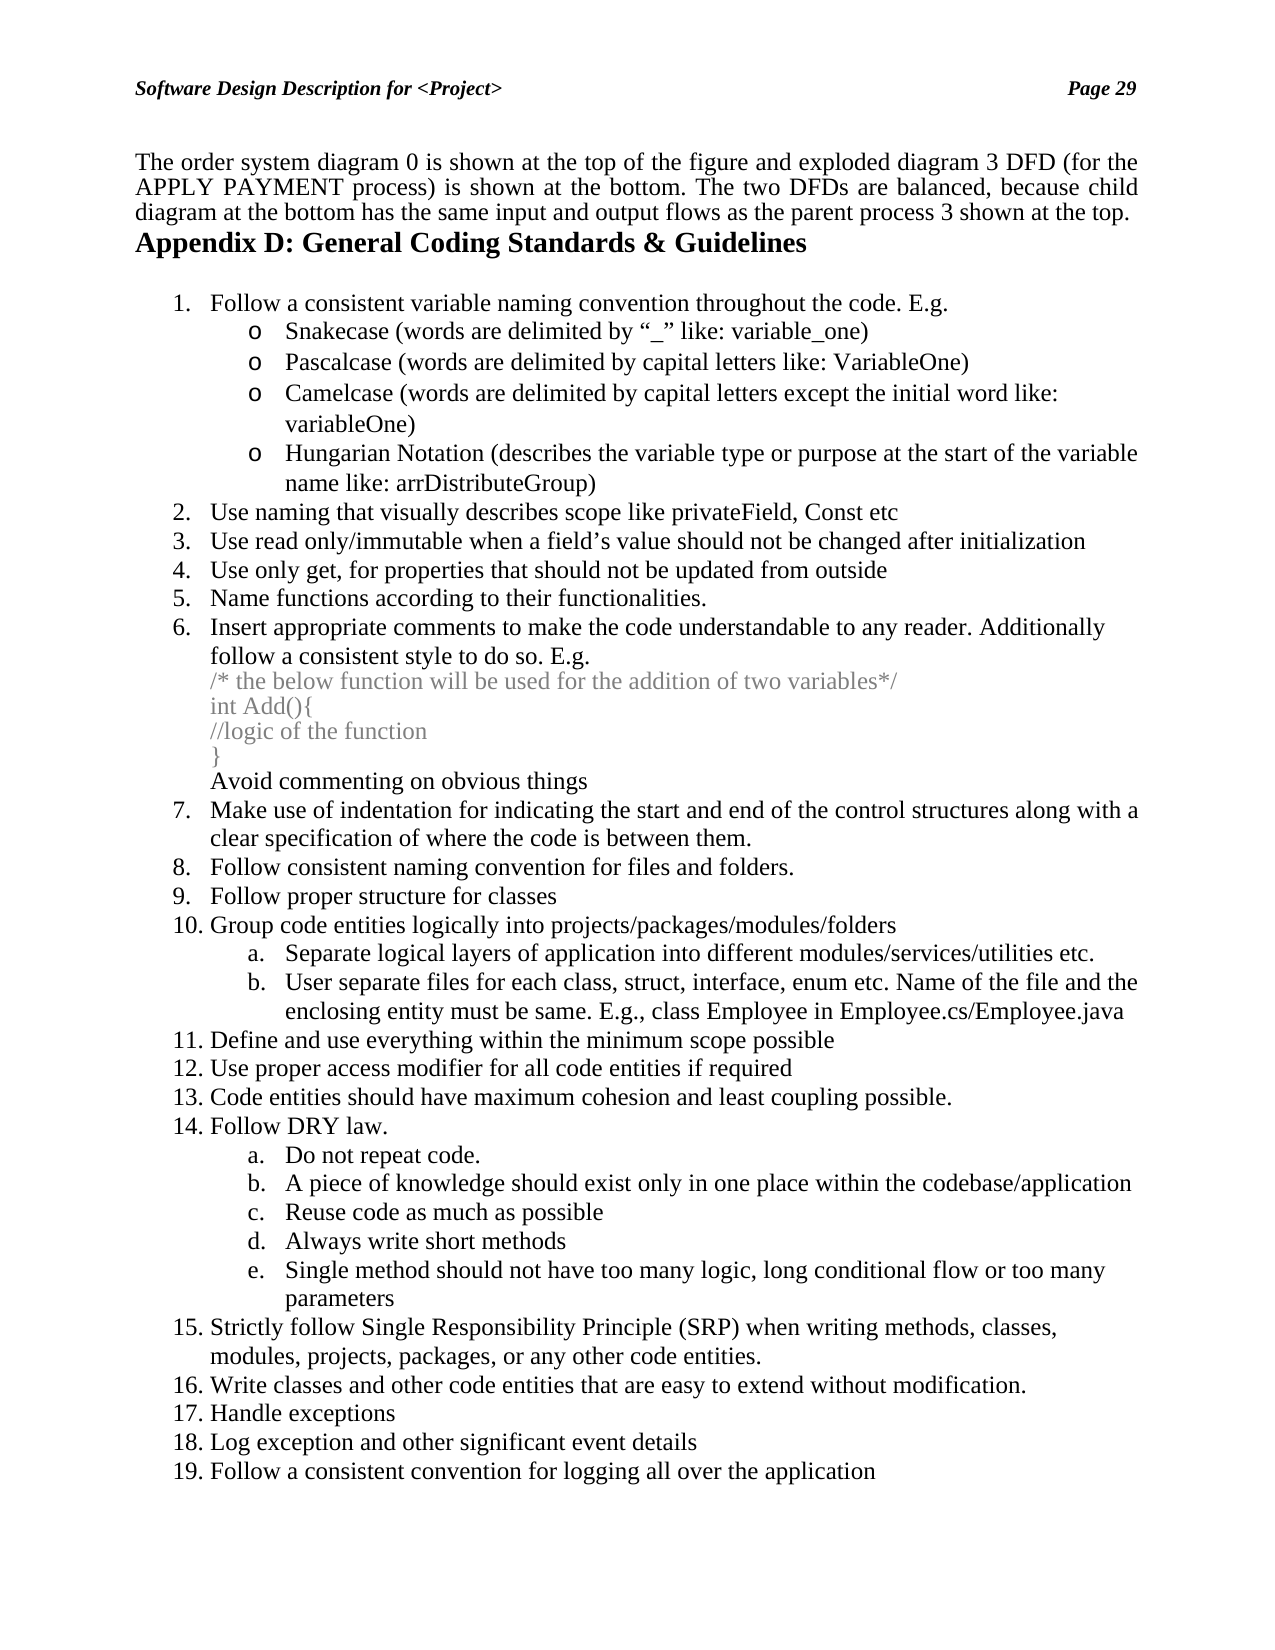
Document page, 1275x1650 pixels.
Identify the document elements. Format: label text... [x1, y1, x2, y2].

list Separate logical layers of application into different modules/services/utilities etc. [247, 938, 1140, 967]
list Code entities should have maximum cohesion and least coupling possible. [172, 1082, 1140, 1111]
list Strictly follow Single Responsibility Principle (SRP) when writing methods, classes, modules, projects, packages, or any other code entities. [172, 1312, 1140, 1370]
list Snakecase (words are delimited by “_” like: variable_one) [247, 316, 1140, 347]
list User separate files for each class, struct, interface, enum etc. Name of the file and the enclosing entity must be same. E.g., class Employee in Employee.cs/Employee.java [247, 967, 1140, 1025]
list Use proper access modifier for all code entities if required [172, 1053, 1140, 1082]
list Always write short methods [247, 1226, 1140, 1255]
list Single method should not have too many logic, long conditional flow or too many parameters [247, 1255, 1140, 1312]
list Write classes and other code entities that are easy to extend without modification. [172, 1370, 1140, 1398]
list Follow consistent naming convention for files and folders. [172, 852, 1140, 881]
text The order system diagram 0 is shown at the top of the figure and exploded diagram 3 DFD (for the APPLY PAYMENT process) is shown at the bottom. The two DFDs are balanced, because child diagram at the bottom has the same input and output flows as the parent process 3 shown at the top. [135, 150, 1140, 225]
list Insert appropriate comments to make the code understandable to any reader. Additionally follow a consistent style to do so. E.g. [172, 612, 1140, 670]
list int Add(){ [210, 695, 1140, 720]
list A piece of knowledge should exist only in one place within the codebase/application [247, 1168, 1140, 1197]
list Use only get, for properties that should not be updated from outside [172, 555, 1140, 583]
list Avoid commenting on obvious things [210, 770, 1140, 795]
list Follow proper structure for classes [172, 881, 1140, 910]
list Use read only/immutable when a field’s value should not be changed after initialization [172, 526, 1140, 555]
list Define and use everything within the minimum scope possible [172, 1025, 1140, 1053]
list } [210, 745, 1140, 770]
list /* the below function will be used for the addition of two variables*/ [210, 670, 1140, 695]
list Follow a consistent variable naming convention throughout the code. E.g. [172, 288, 1140, 316]
list Use naming that visually describes scope like privateField, Const etc [172, 497, 1140, 526]
list //logic of the function [210, 720, 1140, 745]
list Make use of indentation for indicating the start and end of the control structures along with a clear specification of where the code is between them. [172, 795, 1140, 852]
list Reuse code as much as possible [247, 1197, 1140, 1226]
list Camelcase (words are delimited by capital letters except the initial word like: variableOne) [247, 378, 1140, 438]
list Handle exceptions [172, 1398, 1140, 1427]
list Follow a consistent convention for logging all over the application [172, 1456, 1140, 1485]
subtitle Appendix D: General Coding Standards & Guidelines [135, 225, 1140, 258]
list Do not repeat code. [247, 1140, 1140, 1168]
list Follow DRY law. [172, 1111, 1140, 1140]
list Hungarian Notation (describes the variable type or purpose at the start of the variable name like: arrDistributeGroup) [247, 438, 1140, 497]
list Name functions according to their functionalities. [172, 583, 1140, 612]
list Group code entities logically into projects/packages/modules/folders [172, 910, 1140, 938]
list Pascalcase (words are delimited by capital letters like: VariableOne) [247, 347, 1140, 378]
list Log exception and other significant event details [172, 1427, 1140, 1456]
